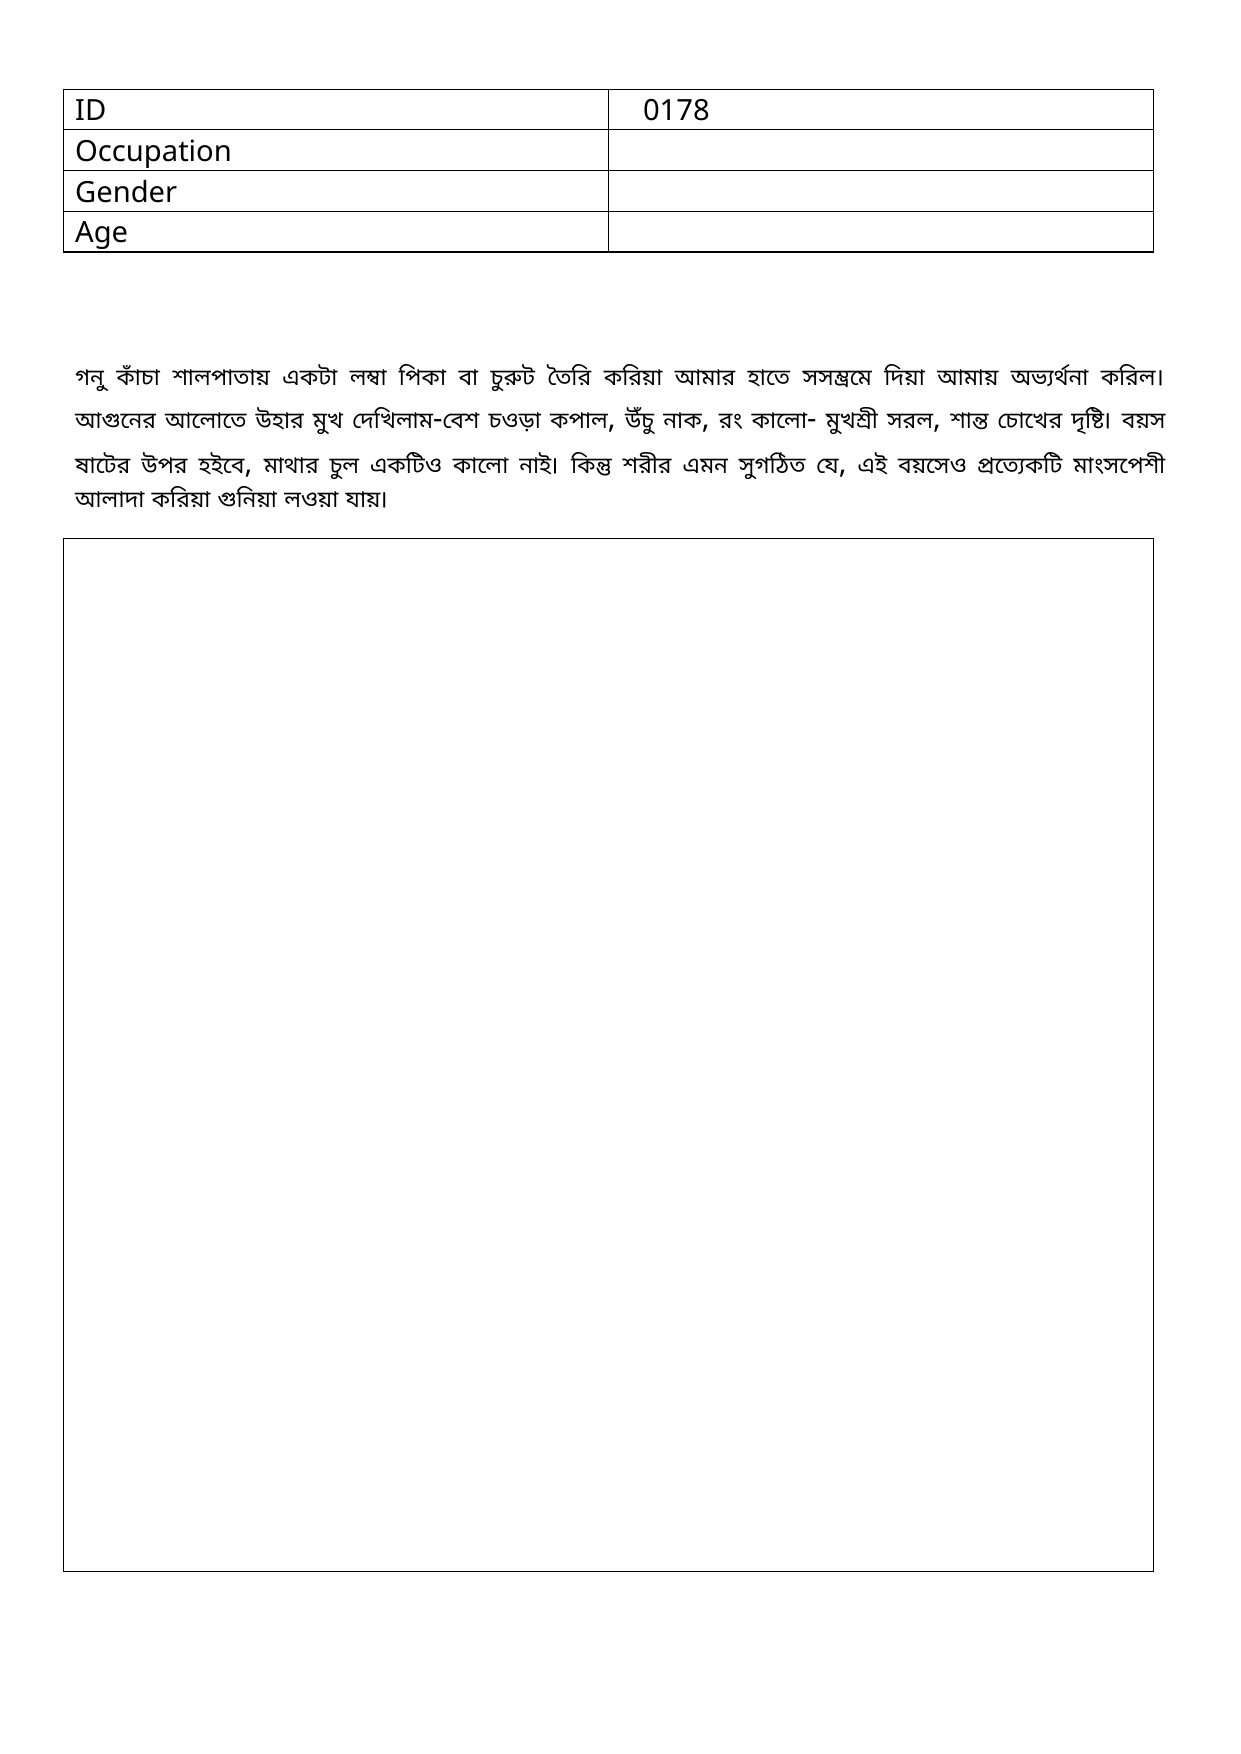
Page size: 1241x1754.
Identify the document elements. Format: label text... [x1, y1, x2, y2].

table_cell [609, 171, 1153, 211]
table_cell Gender [64, 171, 608, 211]
text গনু কাঁচা শালপাতায় একটা লম্বা পিকা বা চুরুট তৈরি করিয়া আমার হাতে সসম্ভ্রমে দিয়া আমায় অভ্যর্থনা করিল। আগুনের আলোতে উহার মুখ দেখিলাম-বেশ চওড়া কপাল, উঁচু নাক, রং কালো- মুখশ্রী সরল, শান্ত চোখের দৃষ্টি। বয়স ষাটের উপর হইবে, মাথার চুল একটিও কালো নাই। কিন্তু শরীর এমন সুগঠিত যে, এই বয়সেও প্রত্যেকটি মাংসপেশী আলাদা করিয়া গুনিয়া লওয়া যায়। [75, 364, 1165, 513]
table_cell Occupation [64, 130, 608, 170]
table_header [64, 539, 1153, 1571]
table_cell [609, 212, 1153, 251]
table_cell [609, 130, 1153, 170]
table_header 0178 [609, 90, 1153, 129]
table_cell Age [64, 212, 608, 251]
table_header ID [64, 90, 608, 129]
